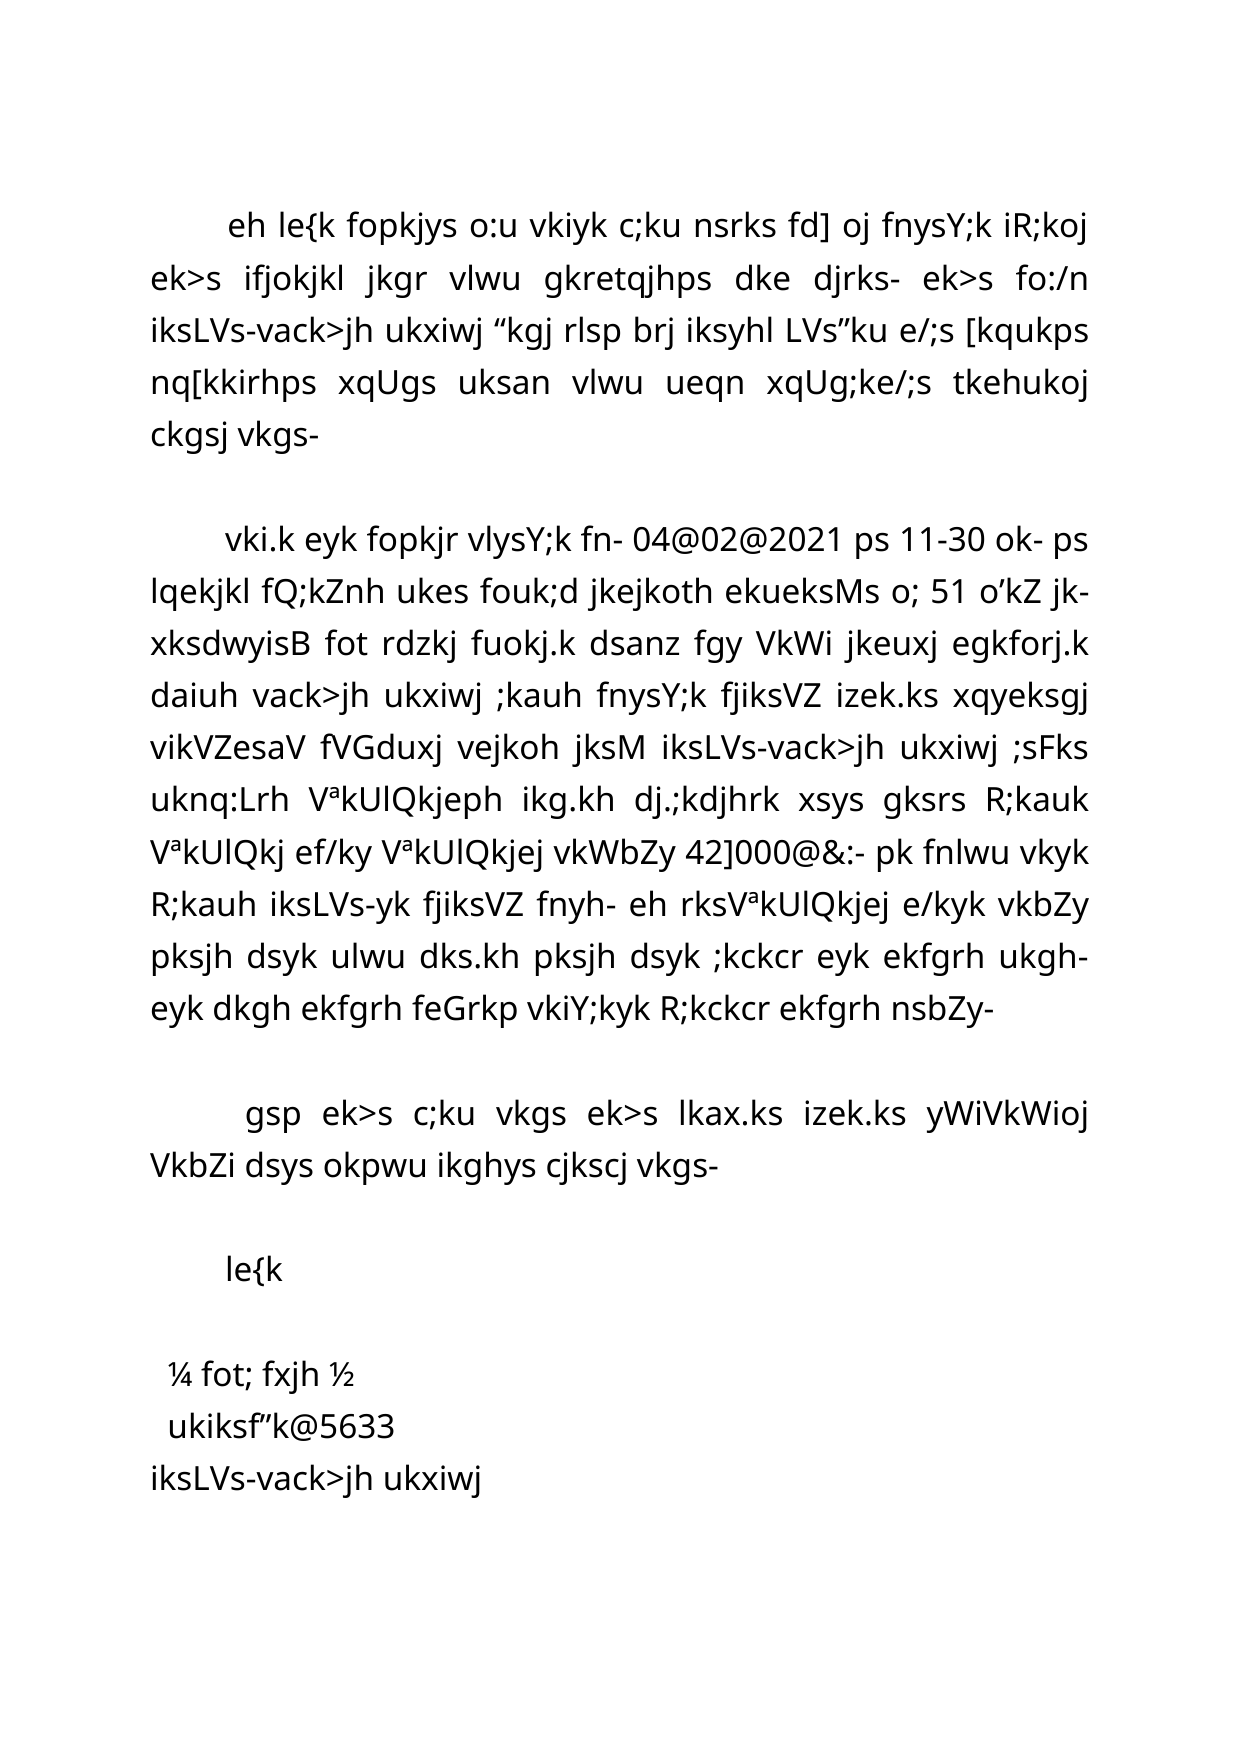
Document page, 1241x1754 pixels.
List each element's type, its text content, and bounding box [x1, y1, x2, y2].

text iksLVs-vack>jh ukxiwj [150, 1455, 1090, 1500]
text ¼ fot; fxjh ½ [150, 1350, 1090, 1396]
text gsp ek>s c;ku vkgs ek>s lkax.ks izek.ks yWiVkWioj VkbZi dsys okpwu ikghys cjkscj vkgs- [150, 1089, 1090, 1187]
text le{k [150, 1246, 1090, 1291]
text eh le{k fopkjys o:u vkiyk c;ku nsrks fd] oj fnysY;k iR;koj ek>s ifjokjkl jkgr vlwu gkretqjhps dke djrks- ek>s fo:/n iksLVs-vack>jh ukxiwj “kgj rlsp brj iksyhl LVs”ku e/;s [kqukps nq[kkirhps xqUgs uksan vlwu ueqn xqUg;ke/;s tkehukoj ckgsj vkgs- [150, 202, 1090, 456]
text vki.k eyk fopkjr vlysY;k fn- 04@02@2021 ps 11-30 ok- ps lqekjkl fQ;kZnh ukes fouk;d jkejkoth ekueksMs o; 51 o’kZ jk- xksdwyisB fot rdzkj fuokj.k dsanz fgy VkWi jkeuxj egkforj.k daiuh vack>jh ukxiwj ;kauh fnysY;k fjiksVZ izek.ks xqyeksgj vikVZesaV fVGduxj vejkoh jksM iksLVs-vack>jh ukxiwj ;sFks uknq:Lrh VªkUlQkjeph ikg.kh dj.;kdjhrk xsys gksrs R;kauk VªkUlQkj ef/ky VªkUlQkjej vkWbZy 42]000@&:- pk fnlwu vkyk R;kauh iksLVs-yk fjiksVZ fnyh- eh rksVªkUlQkjej e/kyk vkbZy pksjh dsyk ulwu dks.kh pksjh dsyk ;kckcr eyk ekfgrh ukgh-eyk dkgh ekfgrh feGrkp vkiY;kyk R;kckcr ekfgrh nsbZy- [150, 515, 1090, 1030]
text ukiksf”k@5633 [150, 1402, 1090, 1448]
